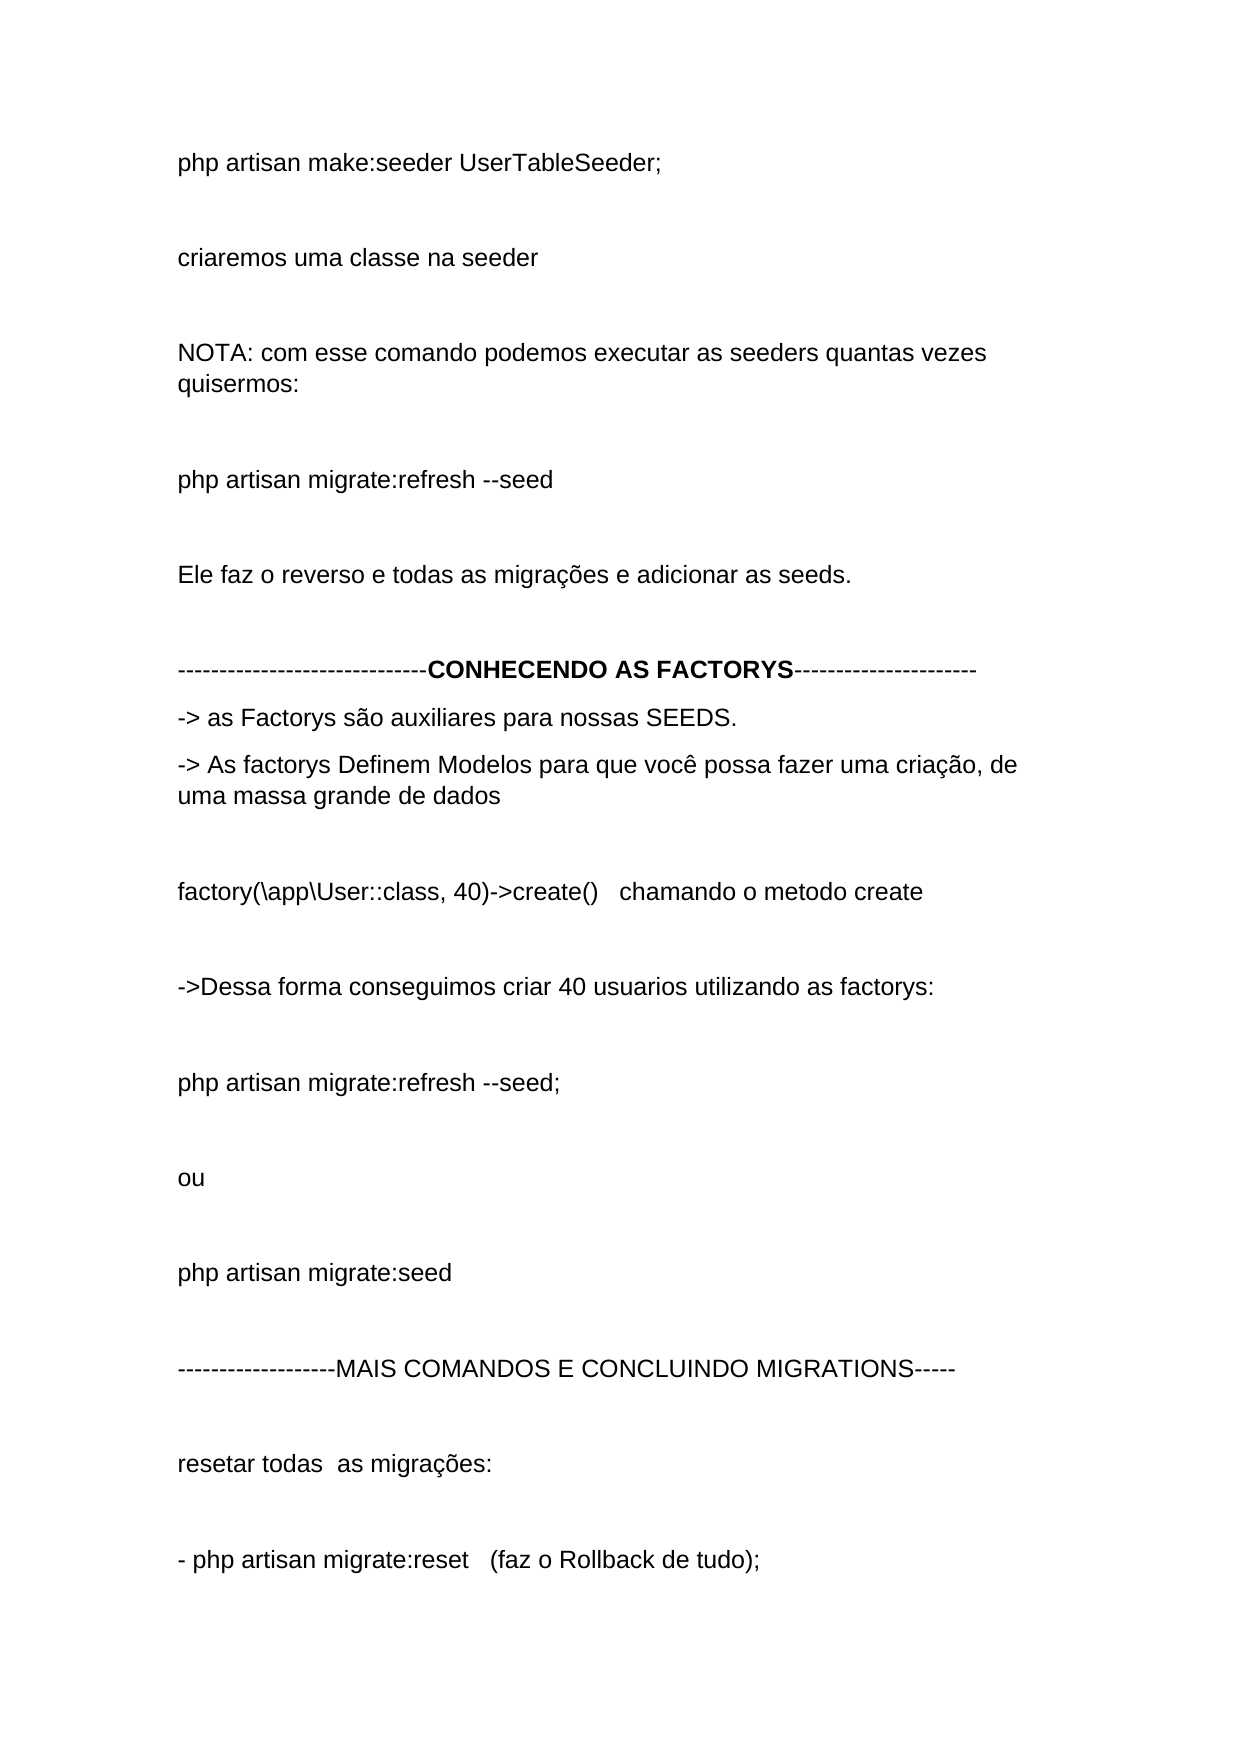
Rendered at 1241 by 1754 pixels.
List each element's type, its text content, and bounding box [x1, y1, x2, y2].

text resetar todas as migrações: [177, 1449, 1063, 1478]
text ou [177, 1163, 1063, 1192]
text criaremos uma classe na seeder [177, 243, 1063, 272]
text NOTA: com esse comando podemos executar as seeders quantas vezes quisermos: [177, 338, 1063, 398]
text php artisan migrate:refresh --seed; [177, 1068, 1063, 1096]
text php artisan make:seeder UserTableSeeder; [177, 148, 1063, 176]
text php artisan migrate:refresh --seed [177, 465, 1063, 494]
text -> as Factorys são auxiliares para nossas SEEDS. [177, 703, 1063, 731]
text ------------------------------CONHECENDO AS FACTORYS---------------------- [177, 655, 1063, 684]
text Ele faz o reverso e todas as migrações e adicionar as seeds. [177, 560, 1063, 589]
text ->Dessa forma conseguimos criar 40 usuarios utilizando as factorys: [177, 972, 1063, 1001]
text factory(\app\User::class, 40)->create() chamando o metodo create [177, 877, 1063, 906]
text php artisan migrate:seed [177, 1258, 1063, 1287]
text - php artisan migrate:reset (faz o Rollback de tudo); [177, 1545, 1063, 1573]
text -> As factorys Definem Modelos para que você possa fazer uma criação, de uma massa grande de dados [177, 750, 1063, 810]
text -------------------MAIS COMANDOS E CONCLUINDO MIGRATIONS----- [177, 1354, 1063, 1383]
